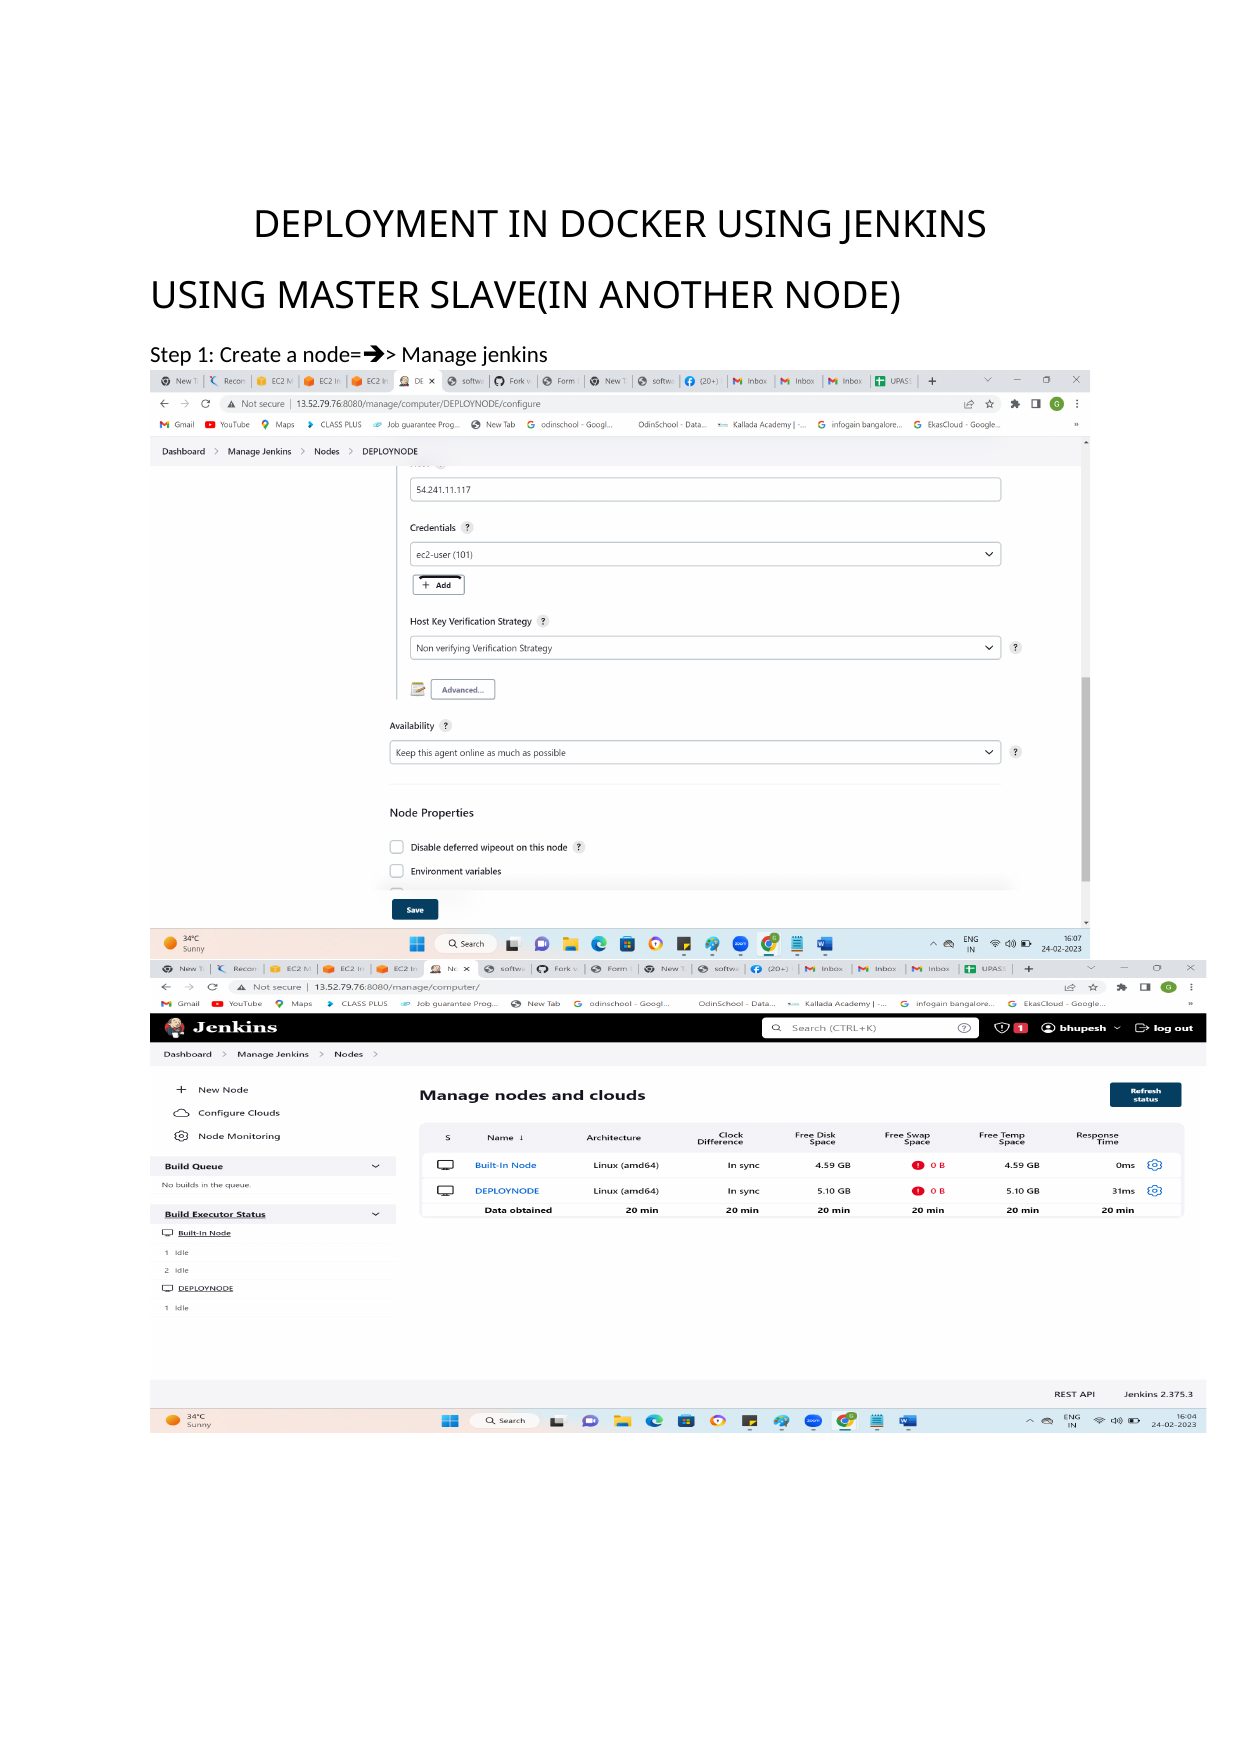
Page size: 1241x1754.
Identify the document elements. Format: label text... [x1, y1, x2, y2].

text DEPLOYMENT IN DOCKER USING JENKINS [150, 197, 1090, 248]
text Step 1: Create a node=> Manage jenkins [150, 340, 1090, 370]
picture [150, 960, 1207, 1433]
text USING MASTER SLAVE(IN ANOTHER NODE) [150, 269, 1090, 320]
picture [150, 370, 1091, 959]
